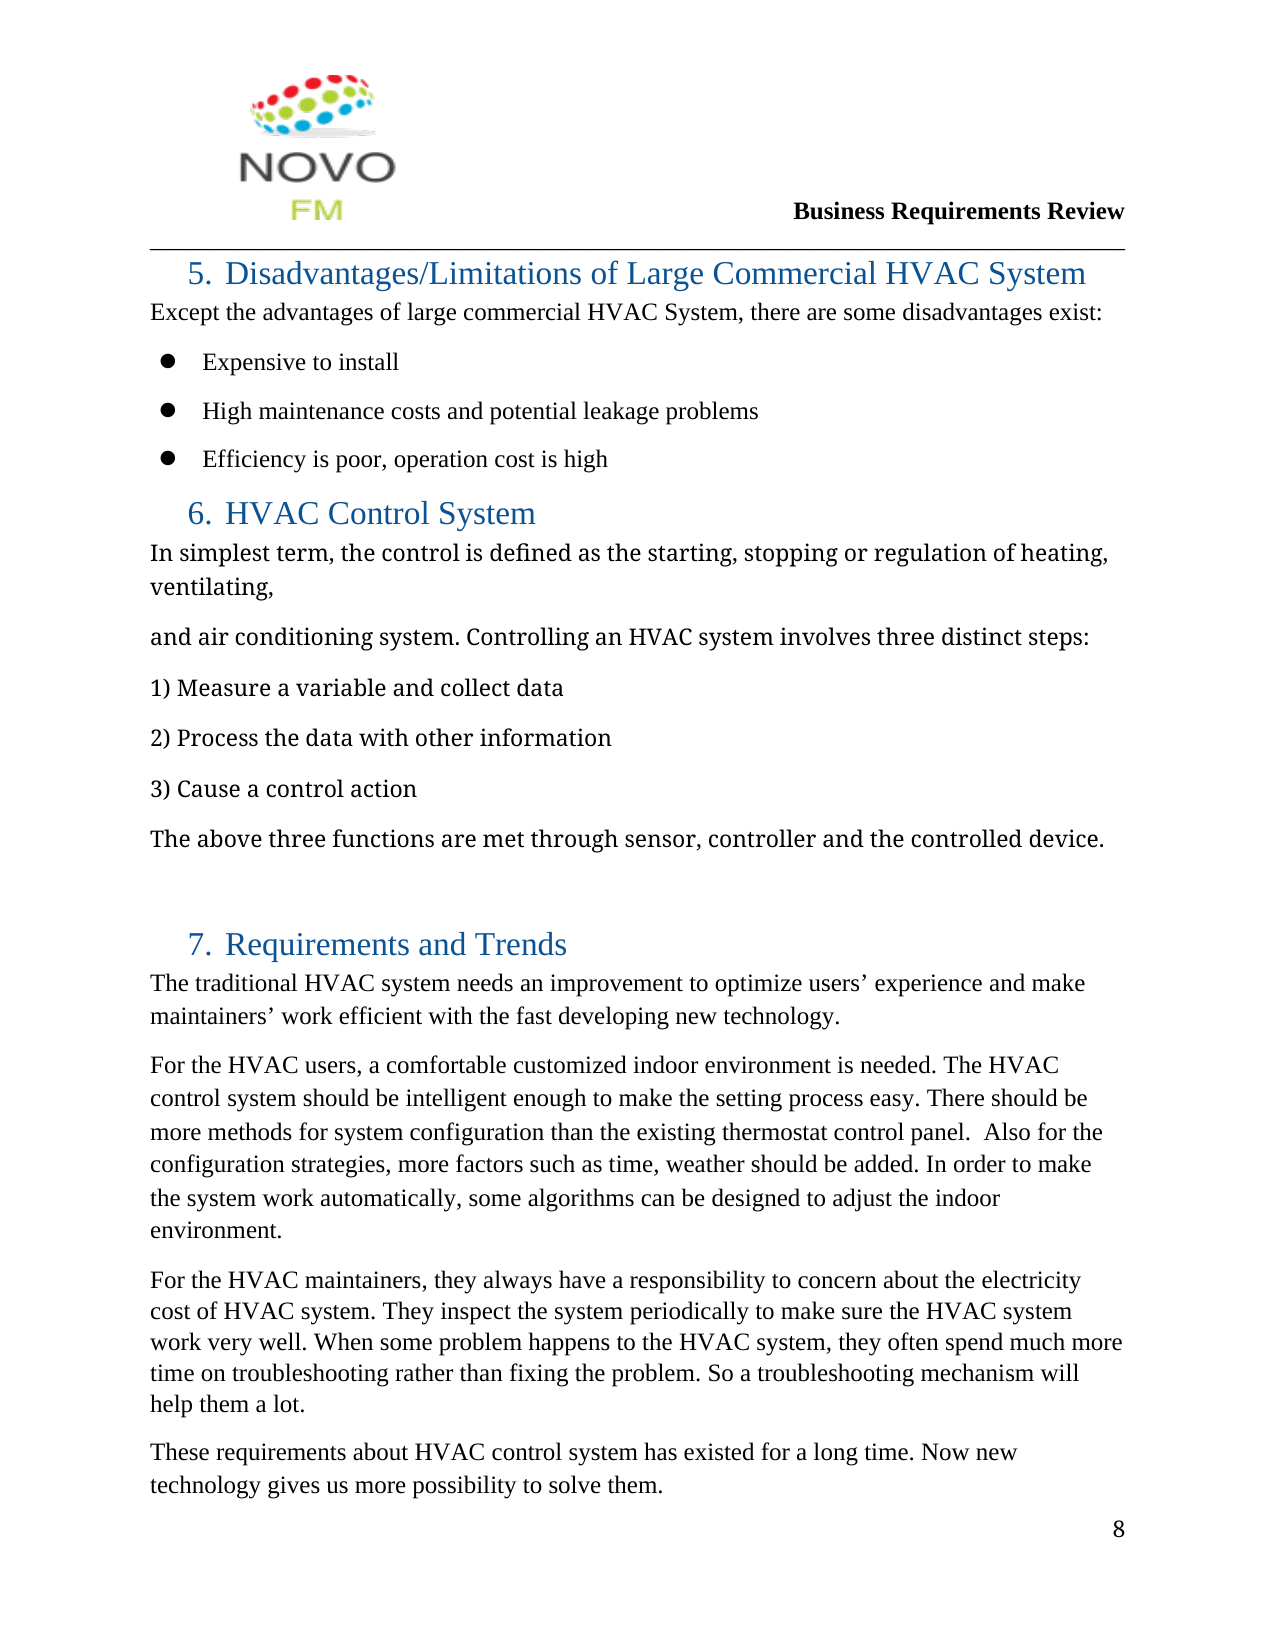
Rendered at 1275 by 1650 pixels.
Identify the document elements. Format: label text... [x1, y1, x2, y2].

list High maintenance costs and potential leakage problems [158, 396, 1125, 424]
list Efficiency is poor, operation cost is high [158, 444, 1125, 473]
text 3) Cause a control action [150, 772, 1125, 804]
subtitle HVAC Control System [187, 493, 1125, 531]
text These requirements about HVAC control system has existed for a long time. Now new technology gives us more possibility to solve them. [150, 1437, 1125, 1499]
text 2) Process the data with other information [150, 722, 1125, 753]
subtitle Requirements and Trends [187, 924, 1125, 962]
text In simplest term, the control is defined as the starting, stopping or regulation of heating, ventilating, [150, 537, 1125, 602]
text For the HVAC maintainers, they always have a responsibility to concern about the electricity cost of HVAC system. They inspect the system periodically to make sure the HVAC system work very well. When some problem happens to the HVAC system, they often spend much more time on troubleshooting rather than fixing the problem. So a troubleshooting mechanism will help them a lot. [150, 1265, 1125, 1418]
subtitle Disadvantages/Limitations of Large Commercial HVAC System [187, 253, 1125, 292]
text 1) Measure a variable and collect data [150, 672, 1125, 703]
text The above three functions are met through sensor, controller and the controlled device. [150, 823, 1125, 854]
list Expensive to install [158, 347, 1125, 376]
text The traditional HVAC system needs an improvement to optimize users’ experience and make maintainers’ work efficient with the fast developing new technology. [150, 968, 1125, 1029]
text Except the advantages of large commercial HVAC System, there are some disadvantages exist: [150, 297, 1125, 326]
text For the HVAC users, a comfortable customized indoor environment is needed. The HVAC control system should be intelligent enough to make the setting process easy. There should be more methods for system configuration than the existing thermostat control panel. Also for the configuration strategies, more factors such as time, weather should be added. In order to make the system work automatically, some algorithms can be designed to adjust the indoor environment. [150, 1051, 1125, 1244]
picture [150, 75, 487, 220]
text and air conditioning system. Controlling an HVAC system involves three distinct steps: [150, 621, 1125, 652]
